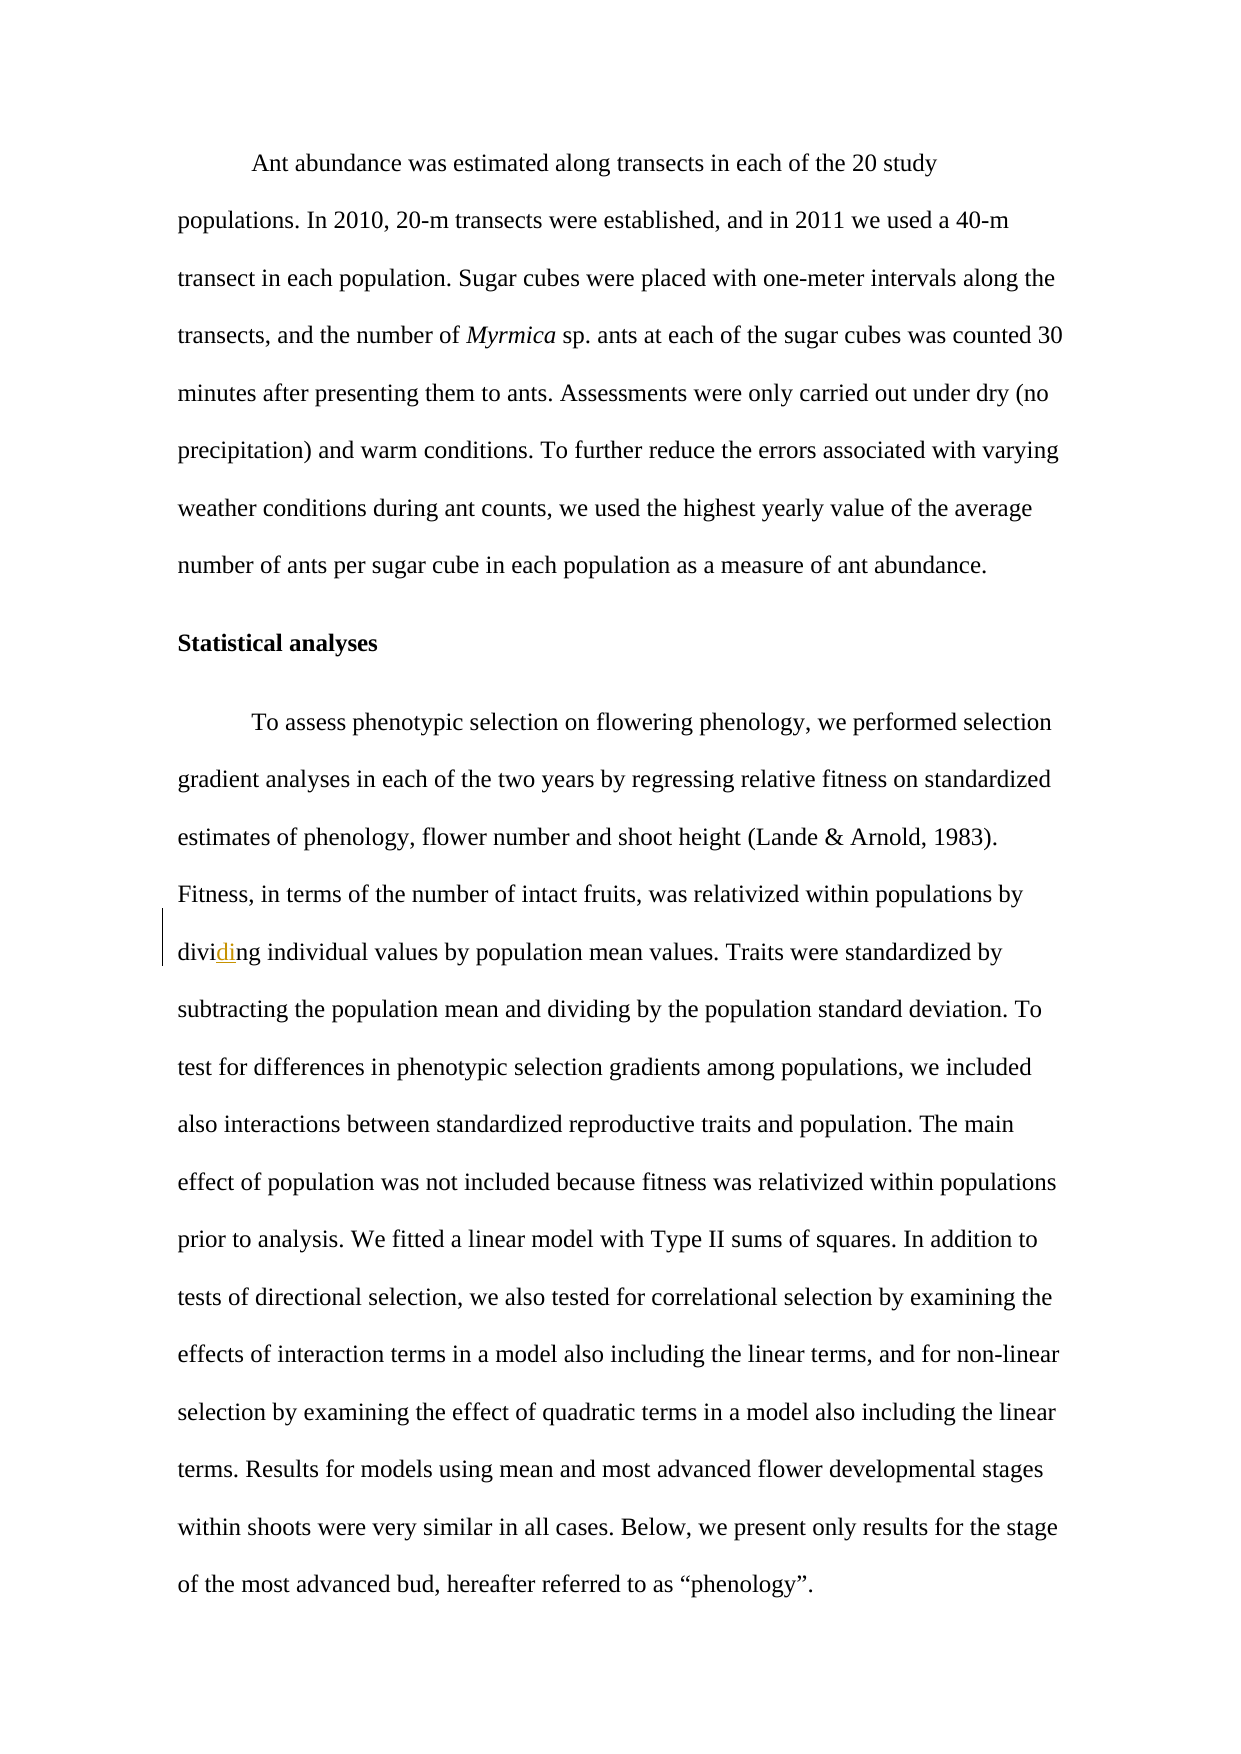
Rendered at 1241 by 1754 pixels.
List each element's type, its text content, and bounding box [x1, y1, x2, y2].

text Statistical analyses [177, 628, 1063, 657]
text Ant abundance was estimated along transects in each of the 20 study populations. In 2010, 20-m transects were established, and in 2011 we used a 40-m transect in each population. Sugar cubes were placed with one-meter intervals along the transects, and the number of Myrmica sp. ants at each of the sugar cubes was counted 30 minutes after presenting them to ants. Assessments were only carried out under dry (no precipitation) and warm conditions. To further reduce the errors associated with varying weather conditions during ant counts, we used the highest yearly value of the average number of ants per sugar cube in each population as a measure of ant abundance. [177, 148, 1063, 579]
text To assess phenotypic selection on flowering phenology, we performed selection gradient analyses in each of the two years by regressing relative fitness on standardized estimates of phenology, flower number and shoot height (Lande & Arnold, 1983). Fitness, in terms of the number of intact fruits, was relativized within populations by diving individual values by population mean values. Traits were standardized by subtracting the population mean and dividing by the population standard deviation. To test for differences in phenotypic selection gradients among populations, we included also interactions between standardized reproductive traits and population. The main effect of population was not included because fitness was relativized within populations prior to analysis. We fitted a linear model with Type II sums of squares. In addition to tests of directional selection, we also tested for correlational selection by examining the effects of interaction terms in a model also including the linear terms, and for non-linear selection by examining the effect of quadratic terms in a model also including the linear terms. Results for models using mean and most advanced flower developmental stages within shoots were very similar in all cases. Below, we present only results for the stage of the most advanced bud, hereafter referred to as “phenology”. [177, 707, 1063, 1598]
